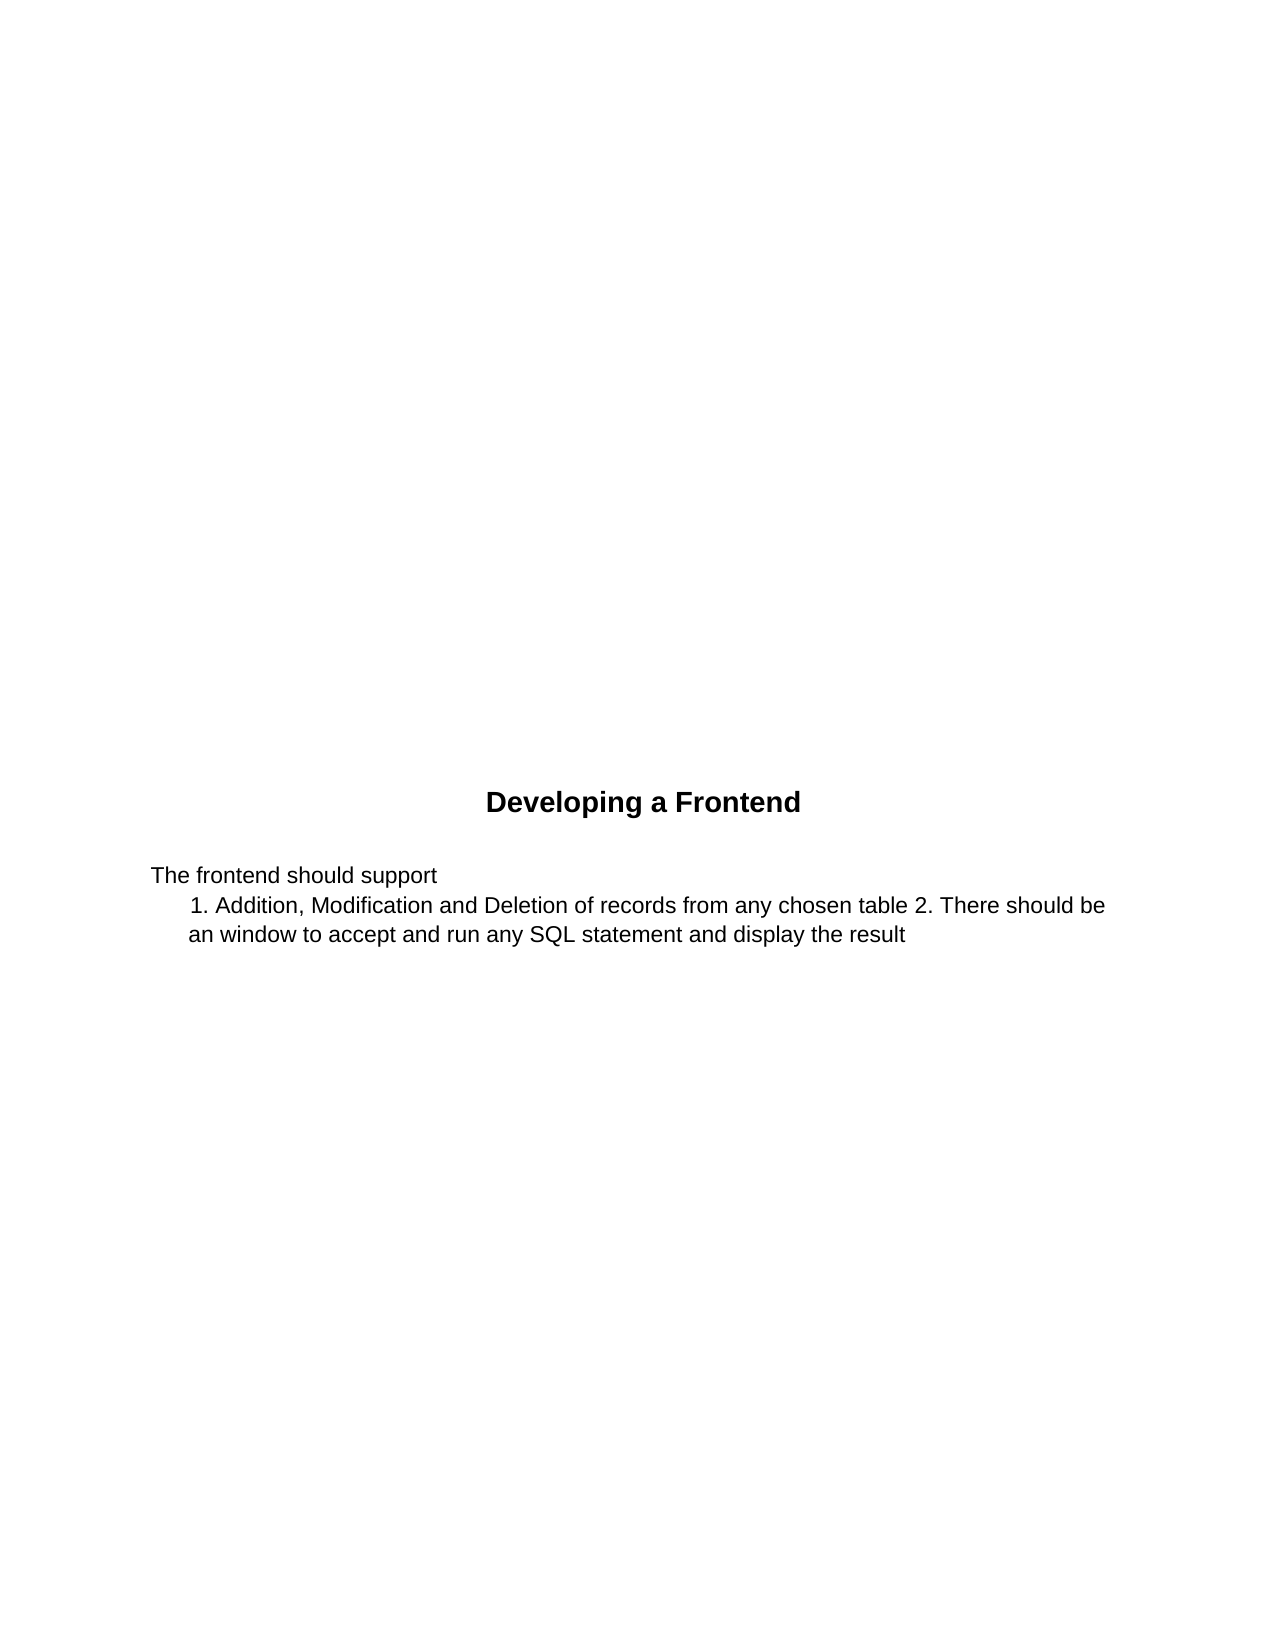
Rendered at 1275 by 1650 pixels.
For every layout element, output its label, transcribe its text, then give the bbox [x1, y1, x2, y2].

text 1. Addition, Modification and Deletion of records from any chosen table 2. There should be an window to accept and run any SQL statement and display the result [188, 892, 1113, 948]
text Developing a Frontend [150, 785, 801, 819]
text The frontend should support [150, 862, 1113, 889]
